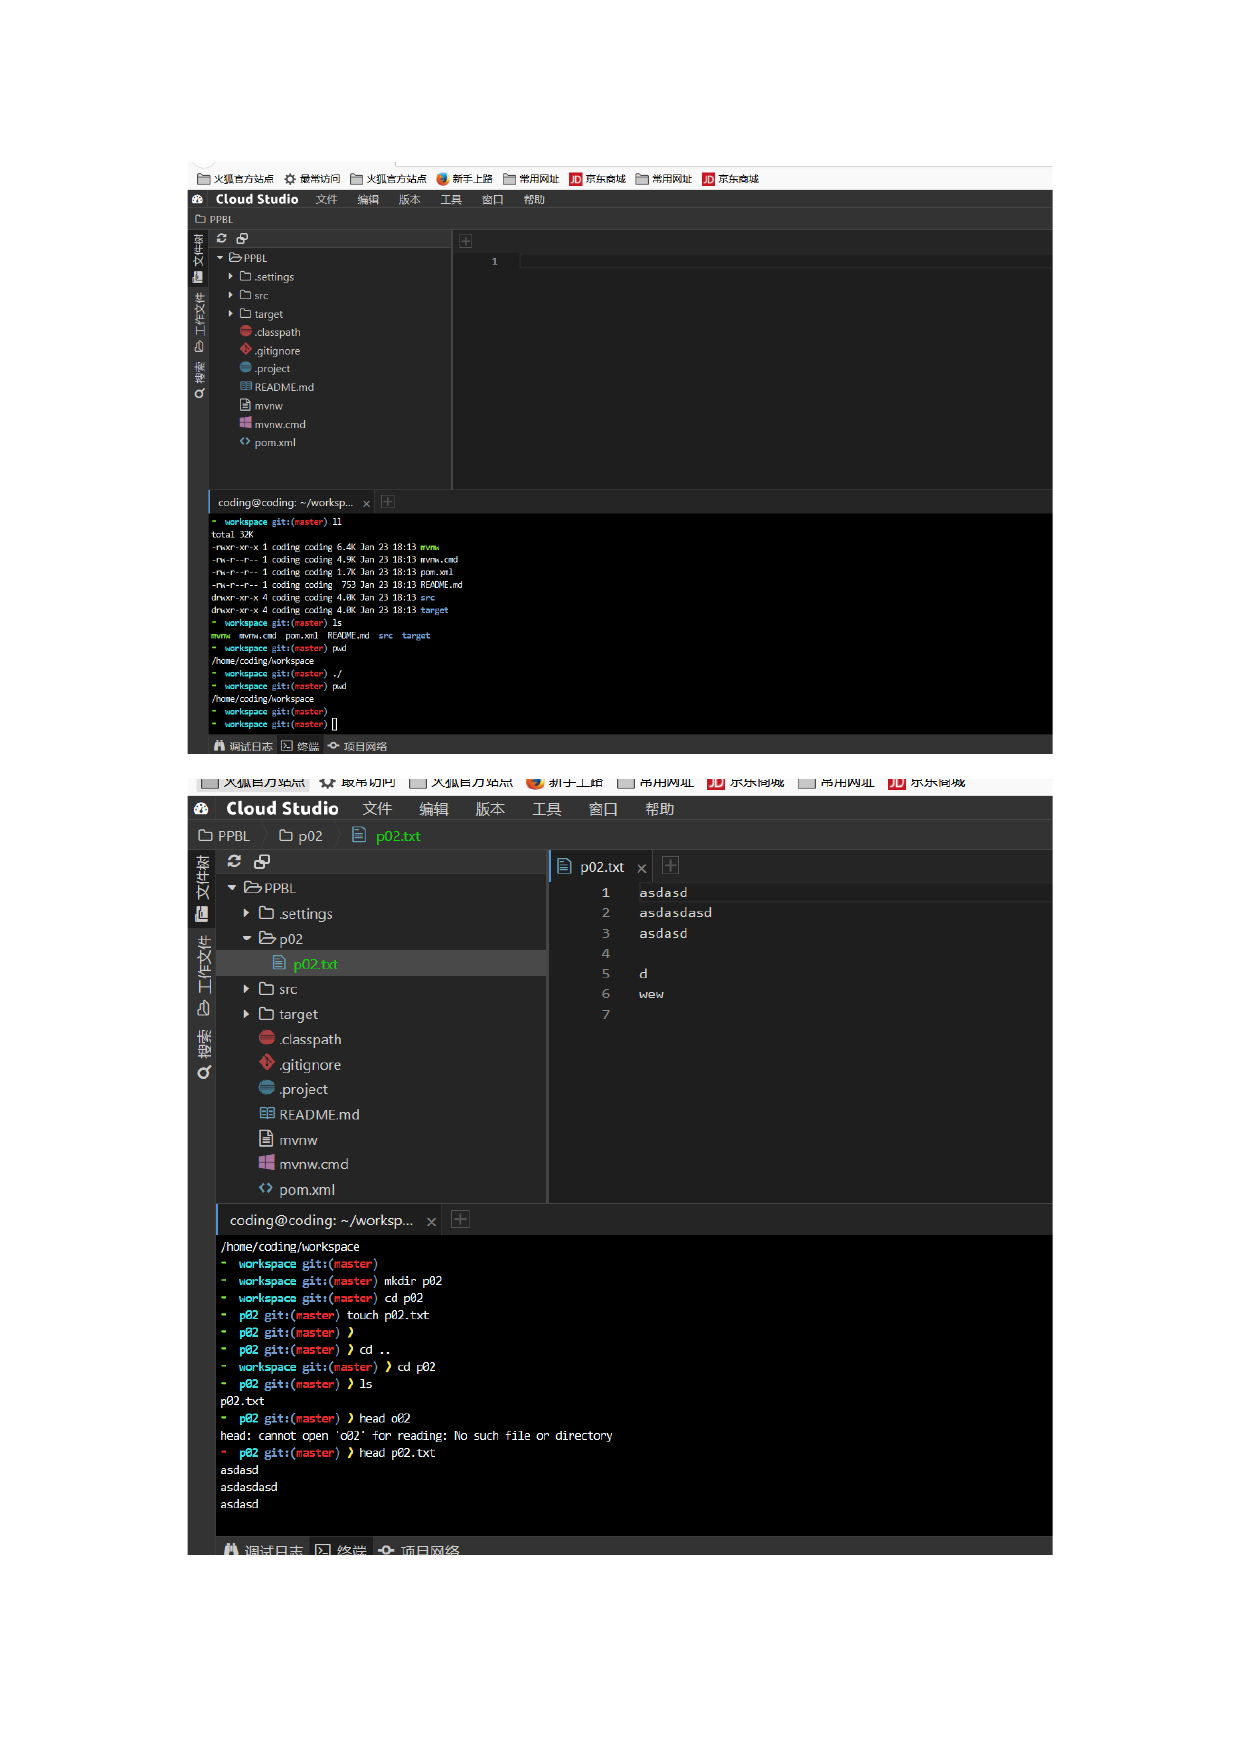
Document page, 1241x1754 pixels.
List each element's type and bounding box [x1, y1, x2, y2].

picture [187, 162, 1053, 754]
picture [187, 779, 1053, 1555]
